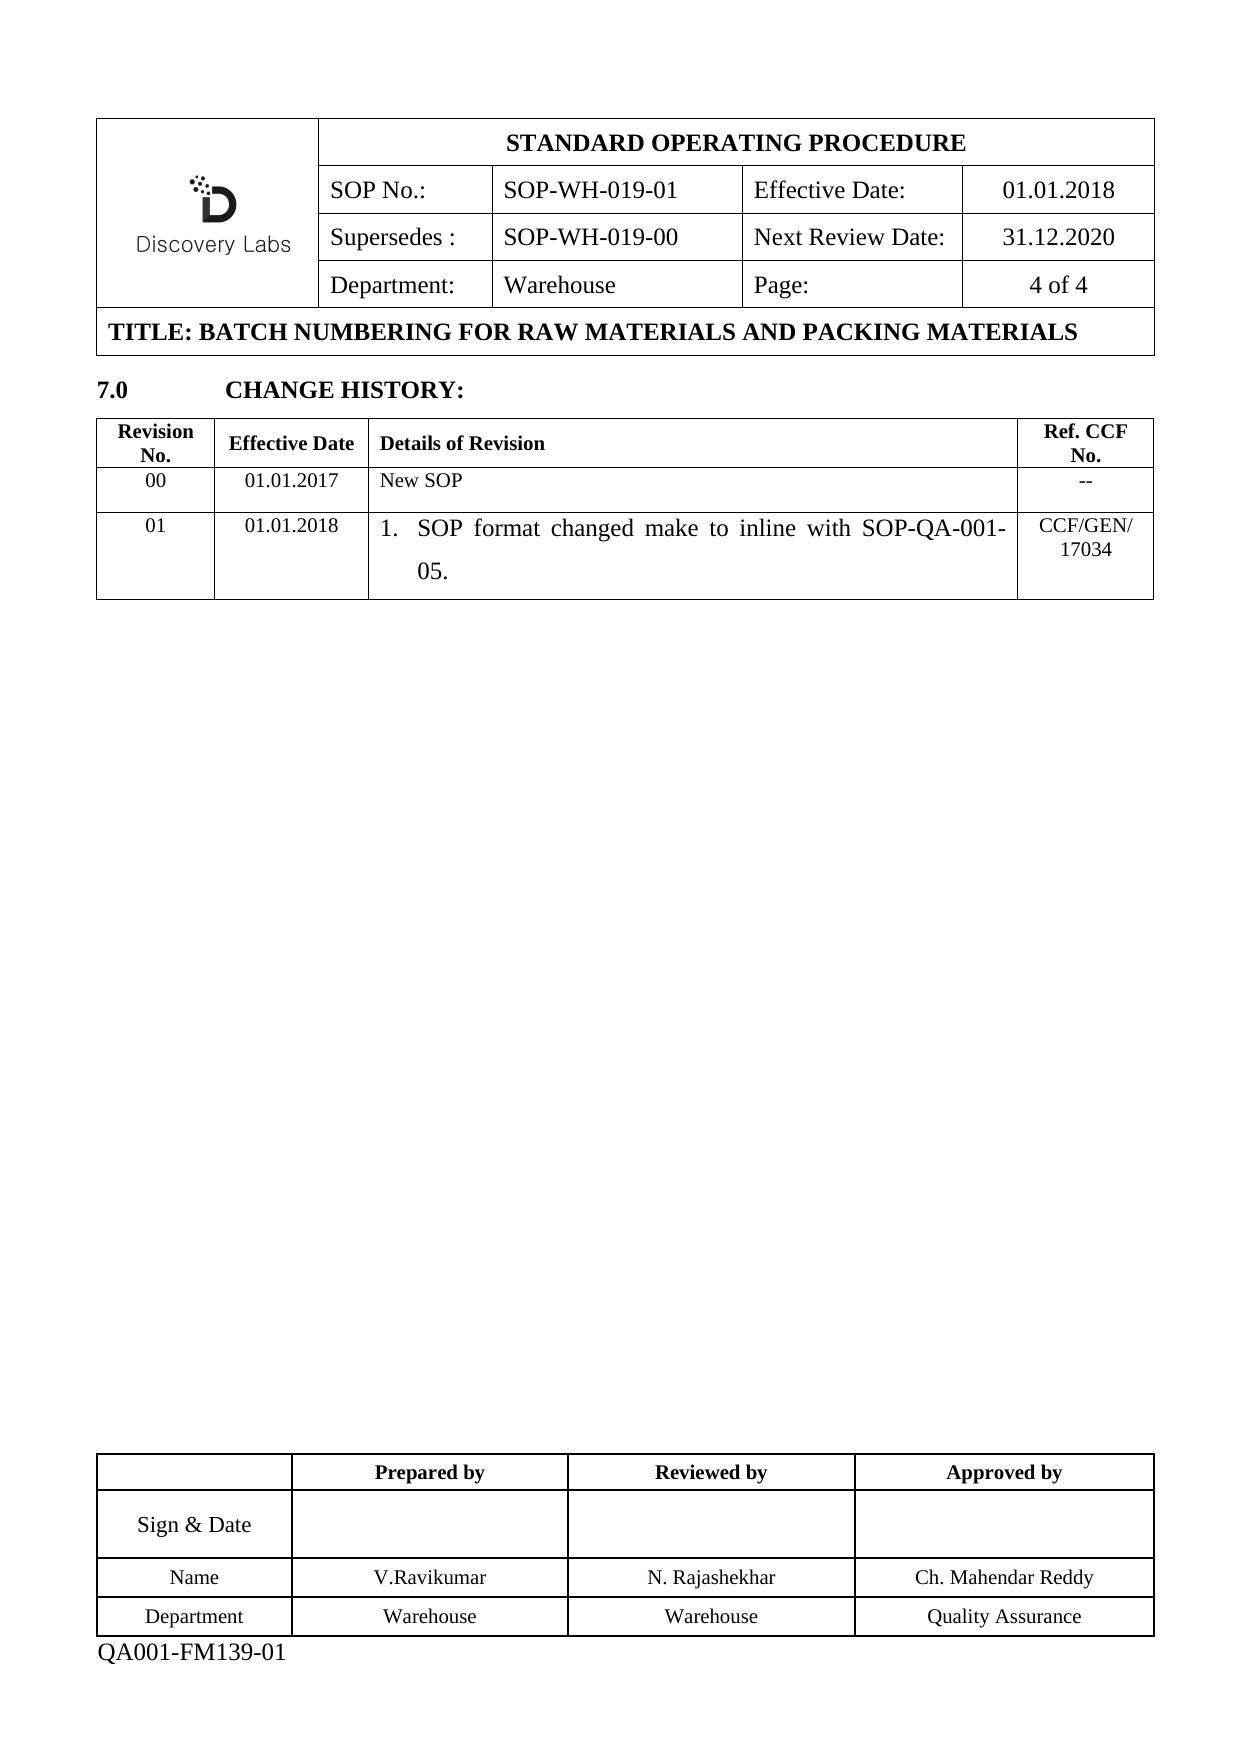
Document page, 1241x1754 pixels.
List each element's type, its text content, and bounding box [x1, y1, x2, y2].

table_cell SOP format changed make to inline with SOP-QA-001-05. [369, 513, 1017, 599]
table_header Ref. CCF No. [1018, 419, 1153, 467]
table_cell 01 [97, 513, 214, 599]
table_cell 01.01.2017 [215, 468, 368, 512]
table_header Effective Date [215, 419, 368, 467]
table_header Revision No. [97, 419, 214, 467]
table_cell 01.01.2018 [215, 513, 368, 599]
table_cell CCF/GEN/17034 [1018, 513, 1153, 599]
table_header Details of Revision [369, 419, 1017, 467]
table_cell 00 [97, 468, 214, 512]
table_cell New SOP [369, 468, 1017, 512]
table_cell -- [1018, 468, 1153, 512]
list Change History: [97, 375, 1176, 403]
